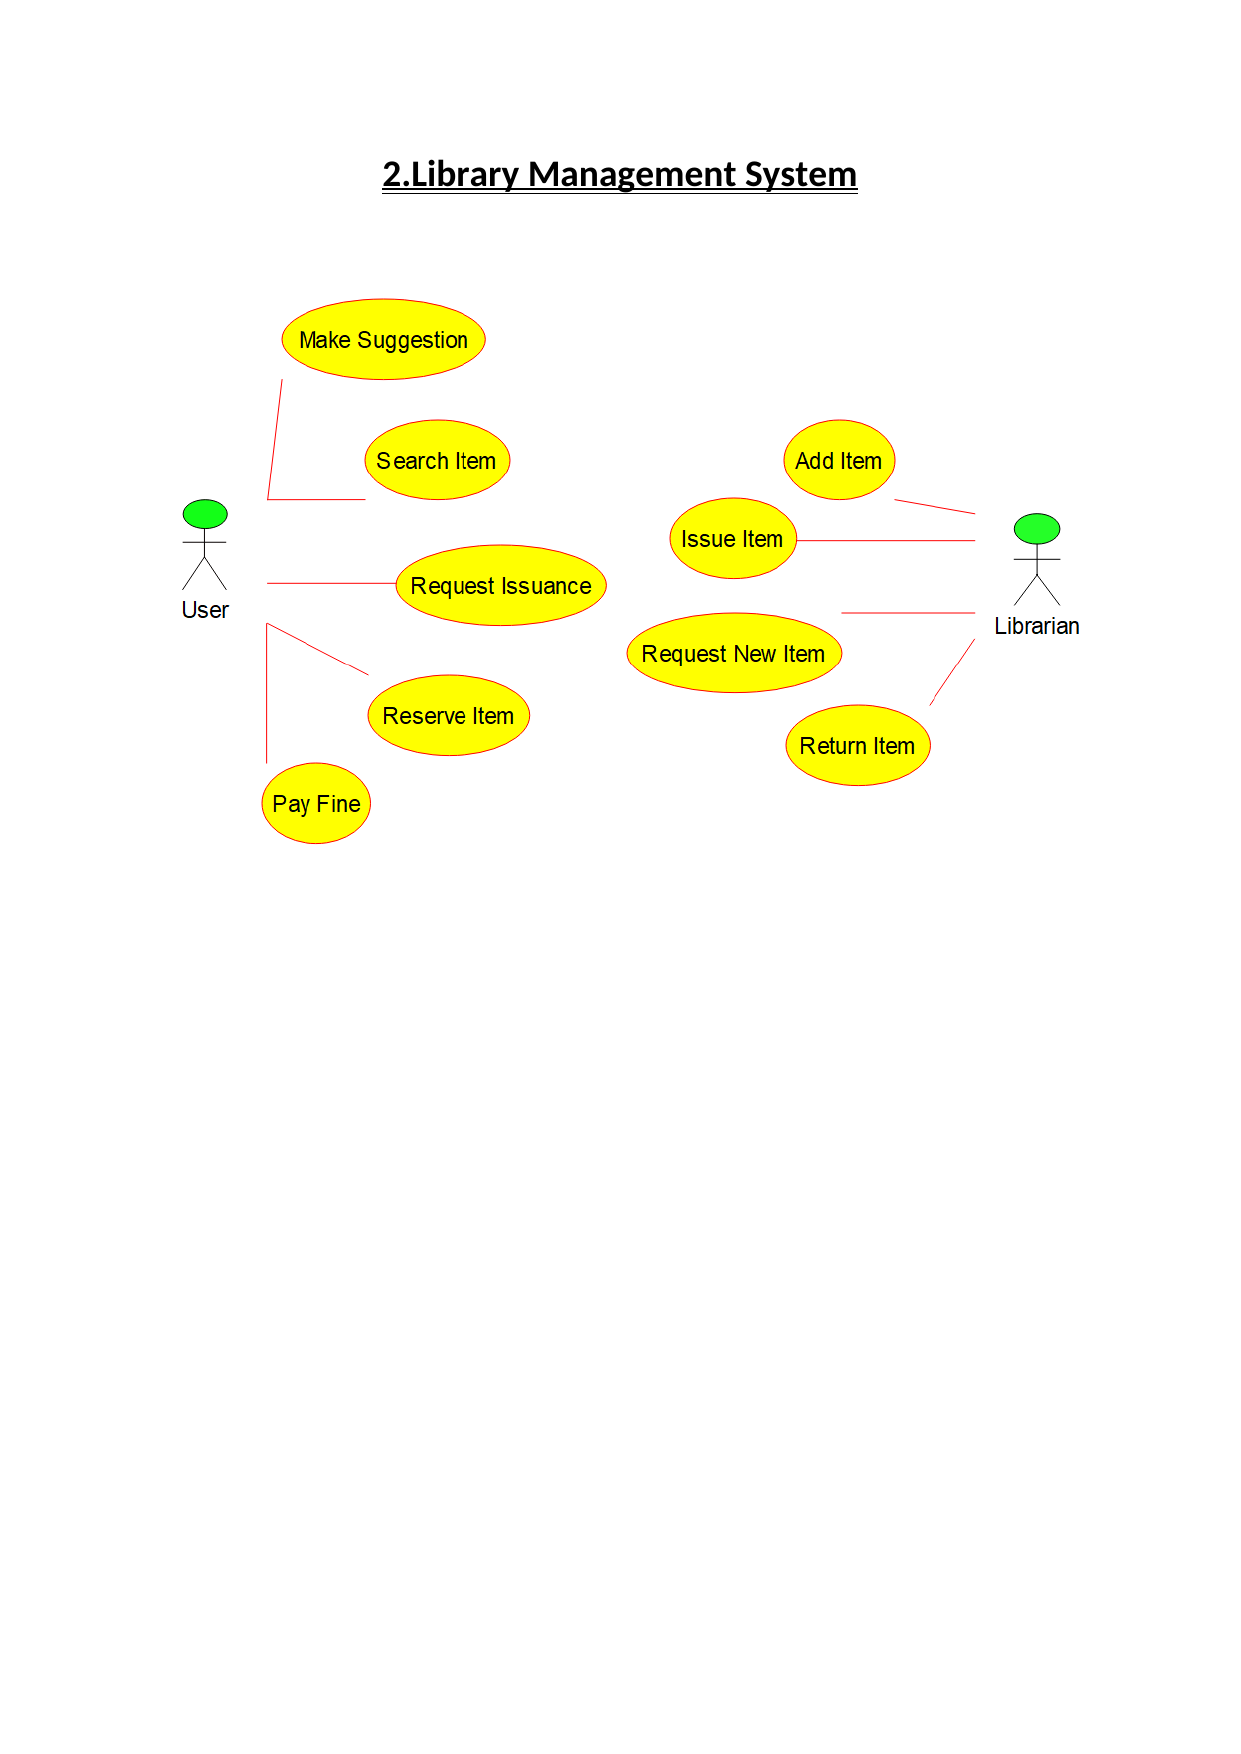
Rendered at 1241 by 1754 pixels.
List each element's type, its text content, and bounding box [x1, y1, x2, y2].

picture [150, 282, 1091, 856]
text 2.Library Management System [150, 150, 1090, 196]
